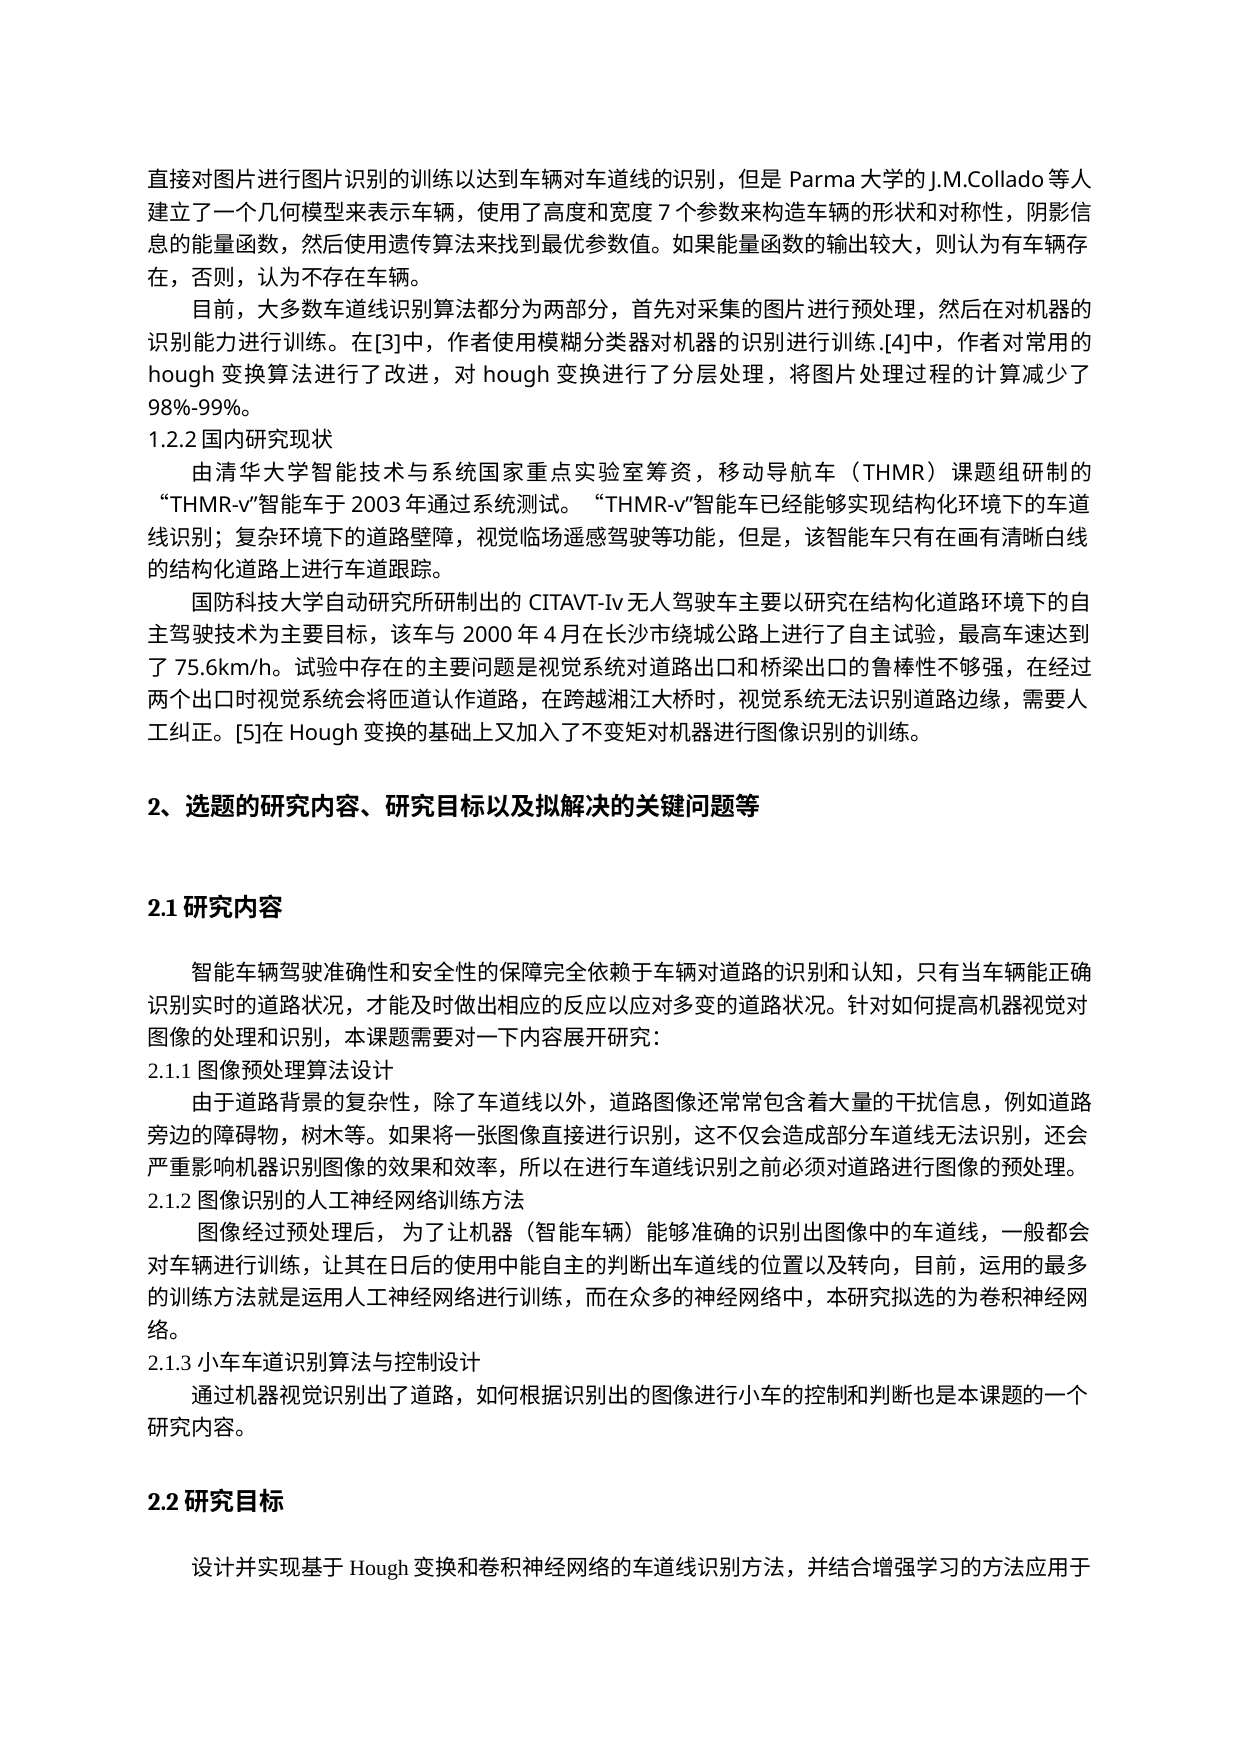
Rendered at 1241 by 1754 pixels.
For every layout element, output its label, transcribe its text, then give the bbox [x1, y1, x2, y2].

text 智能车辆驾驶准确性和安全性的保障完全依赖于车辆对道路的识别和认知，只有当车辆能正确识别实时的道路状况，才能及时做出相应的反应以应对多变的道路状况。针对如何提高机器视觉对图像的处理和识别，本课题需要对一下内容展开研究： [148, 955, 1092, 1052]
subtitle 2、选题的研究内容、研究目标以及拟解决的关键问题等 [148, 772, 1092, 837]
text 国防科技大学自动研究所研制出的CITAVT-Iv无人驾驶车主要以研究在结构化道路环境下的自主驾驶技术为主要目标，该车与2000年4月在长沙市绕城公路上进行了自主试验，最高车速达到了75.6km/h。试验中存在的主要问题是视觉系统对道路出口和桥梁出口的鲁棒性不够强，在经过两个出口时视觉系统会将匝道认作道路，在跨越湘江大桥时，视觉系统无法识别道路边缘，需要人工纠正。[5]在Hough变换的基础上又加入了不变矩对机器进行图像识别的训练。 [148, 584, 1092, 747]
text 通过机器视觉识别出了道路，如何根据识别出的图像进行小车的控制和判断也是本课题的一个研究内容。 [148, 1377, 1092, 1442]
text 1.2.2国内研究现状 [148, 422, 1092, 454]
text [148, 162, 1092, 292]
subtitle 2.1 研究内容 [148, 873, 1092, 938]
text 2.1.3 小车车道识别算法与控制设计 [148, 1345, 1092, 1377]
text 图像经过预处理后， 为了让机器（智能车辆）能够准确的识别出图像中的车道线，一般都会对车辆进行训练，让其在日后的使用中能自主的判断出车道线的位置以及转向，目前，运用的最多的训练方法就是运用人工神经网络进行训练，而在众多的神经网络中，本研究拟选的为卷积神经网络。 [148, 1215, 1092, 1345]
text 由清华大学智能技术与系统国家重点实验室筹资，移动导航车（THMR）课题组研制的“THMR-v”智能车于2003年通过系统测试。“THMR-v”智能车已经能够实现结构化环境下的车道线识别；复杂环境下的道路壁障，视觉临场遥感驾驶等功能，但是，该智能车只有在画有清晰白线的结构化道路上进行车道跟踪。 [148, 454, 1092, 584]
subtitle 2.2 研究目标 [148, 1467, 1092, 1532]
text 目前，大多数车道线识别算法都分为两部分，首先对采集的图片进行预处理，然后在对机器的识别能力进行训练。在[3]中，作者使用模糊分类器对机器的识别进行训练.[4]中，作者对常用的hough变换算法进行了改进，对hough变换进行了分层处理，将图片处理过程的计算减少了98%-99%。 [148, 292, 1092, 422]
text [148, 1549, 1092, 1582]
text 由于道路背景的复杂性，除了车道线以外，道路图像还常常包含着大量的干扰信息，例如道路旁边的障碍物，树木等。如果将一张图像直接进行识别，这不仅会造成部分车道线无法识别，还会严重影响机器识别图像的效果和效率，所以在进行车道线识别之前必须对道路进行图像的预处理。 [148, 1085, 1092, 1182]
text 2.1.2 图像识别的人工神经网络训练方法 [148, 1182, 1092, 1215]
text 2.1.1 图像预处理算法设计 [148, 1052, 1092, 1085]
